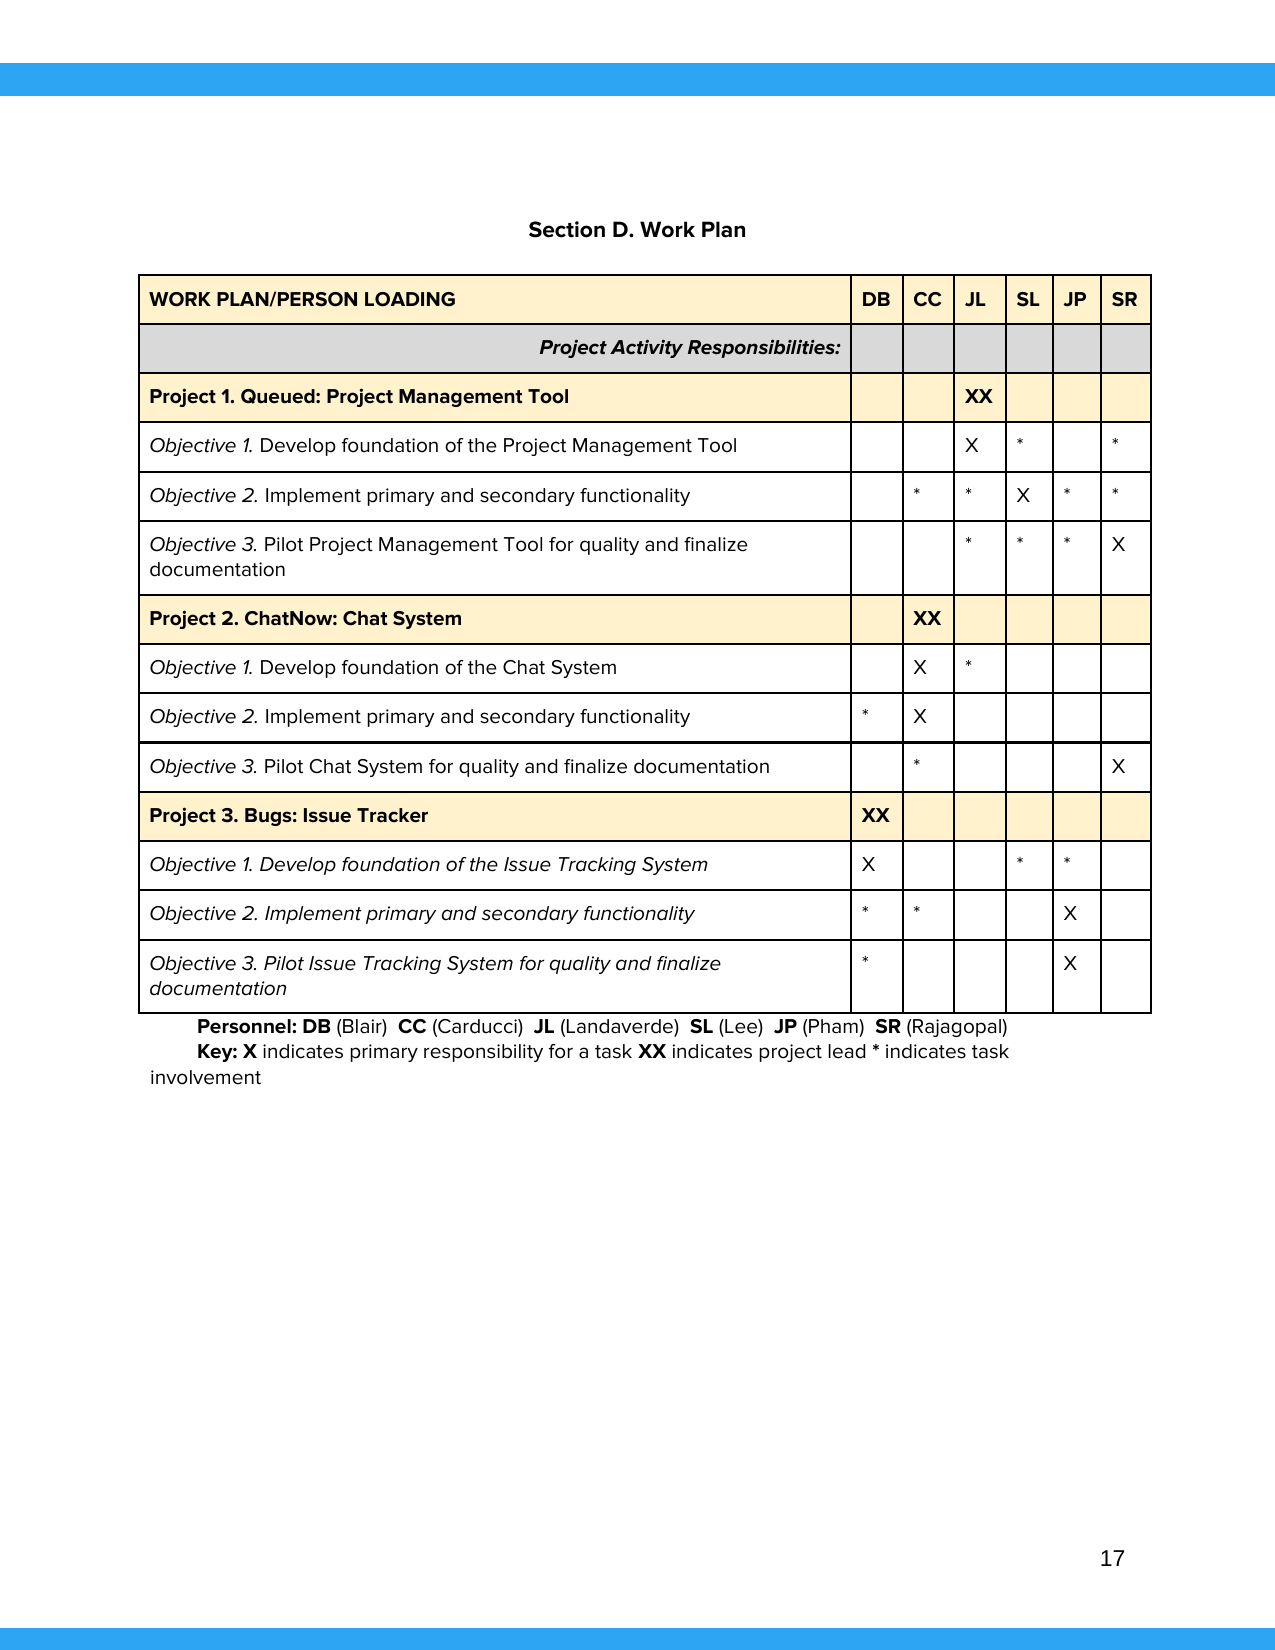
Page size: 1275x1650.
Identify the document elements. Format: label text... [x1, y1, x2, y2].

table_cell * [904, 473, 953, 520]
table_cell X [1054, 941, 1100, 1012]
table_cell [955, 793, 1005, 840]
table_cell Project 3. Bugs: Issue Tracker [140, 793, 850, 840]
table_cell [955, 596, 1005, 643]
table_cell [1007, 694, 1052, 741]
table_cell [852, 325, 902, 372]
table_cell [852, 596, 902, 643]
table_header CC [904, 276, 953, 323]
table_cell [852, 744, 902, 791]
table_cell [1102, 793, 1150, 840]
table_cell [1054, 423, 1100, 471]
text Personnel: DB (Blair) CC (Carducci) JL (Landaverde) SL (Lee) JP (Pham) SR (Rajagopal) [197, 1014, 1125, 1040]
table_cell [852, 423, 902, 471]
table_cell X [852, 842, 902, 889]
table_cell * [1054, 522, 1100, 593]
table_cell * [1054, 842, 1100, 889]
table_cell * [904, 891, 953, 938]
table_cell Objective 3. Pilot Issue Tracking System for quality and finalize documentation [140, 941, 850, 1012]
table_header SL [1007, 276, 1052, 323]
table_cell [1102, 374, 1150, 421]
table_cell [1007, 793, 1052, 840]
table_cell * [1054, 473, 1100, 520]
table_cell [1007, 645, 1052, 692]
table_cell Objective 2. Implement primary and secondary functionality [140, 473, 850, 520]
table_cell [904, 842, 953, 889]
table_cell [1054, 694, 1100, 741]
table_cell [1102, 941, 1150, 1012]
table_cell X [1054, 891, 1100, 938]
table_cell * [852, 694, 902, 741]
table_cell [1054, 645, 1100, 692]
table_cell * [1102, 423, 1150, 471]
table_cell [904, 522, 953, 593]
table_cell [904, 325, 953, 372]
table_cell [955, 744, 1005, 791]
table_cell Objective 1. Develop foundation of the Project Management Tool [140, 423, 850, 471]
table_cell X [904, 645, 953, 692]
table_cell [904, 374, 953, 421]
table_cell XX [955, 374, 1005, 421]
table_cell [1054, 374, 1100, 421]
table_cell Objective 3. Pilot Project Management Tool for quality and finalize documentation [140, 522, 850, 593]
table_cell [1102, 842, 1150, 889]
table_cell [1054, 325, 1100, 372]
table_cell [904, 793, 953, 840]
table_cell [1102, 596, 1150, 643]
table_cell X [1007, 473, 1052, 520]
table_cell [955, 891, 1005, 938]
table_cell X [1102, 522, 1150, 593]
table_cell [1007, 596, 1052, 643]
table_header JP [1054, 276, 1100, 323]
table_cell [1007, 941, 1052, 1012]
table_cell * [955, 473, 1005, 520]
table_cell Objective 1. Develop foundation of the Issue Tracking System [140, 842, 850, 889]
table_header DB [852, 276, 902, 323]
table_cell [1054, 793, 1100, 840]
table_cell * [904, 744, 953, 791]
subtitle Section D. Work Plan [150, 216, 1125, 244]
table_cell * [1007, 522, 1052, 593]
table_header WORK PLAN/PERSON LOADING [140, 276, 850, 323]
table_cell [1054, 596, 1100, 643]
table_header JL [955, 276, 1005, 323]
table_cell Objective 3. Pilot Chat System for quality and finalize documentation [140, 744, 850, 791]
table_cell [1007, 891, 1052, 938]
table_cell X [1102, 744, 1150, 791]
table_cell [1007, 374, 1052, 421]
table_cell * [852, 891, 902, 938]
table_cell * [1102, 473, 1150, 520]
table_cell [955, 694, 1005, 741]
table_cell * [1007, 842, 1052, 889]
table_cell X [955, 423, 1005, 471]
table_cell [1007, 744, 1052, 791]
table_cell XX [852, 793, 902, 840]
table_cell [1102, 325, 1150, 372]
table_cell Objective 2. Implement primary and secondary functionality [140, 694, 850, 741]
table_cell [1102, 891, 1150, 938]
table_cell [852, 522, 902, 593]
table_cell [1102, 645, 1150, 692]
table_cell [955, 941, 1005, 1012]
table_cell * [955, 522, 1005, 593]
table_cell X [904, 694, 953, 741]
table_cell Objective 2. Implement primary and secondary functionality [140, 891, 850, 938]
table_cell * [955, 645, 1005, 692]
table_cell [852, 473, 902, 520]
table_cell [1007, 325, 1052, 372]
table_cell [955, 842, 1005, 889]
table_header SR [1102, 276, 1150, 323]
table_cell [1054, 744, 1100, 791]
table_cell Project Activity Responsibilities: [140, 325, 850, 372]
table_cell [852, 374, 902, 421]
table_cell [904, 423, 953, 471]
table_cell Objective 1. Develop foundation of the Chat System [140, 645, 850, 692]
table_cell * [1007, 423, 1052, 471]
table_cell XX [904, 596, 953, 643]
table_cell Project 2. ChatNow: Chat System [140, 596, 850, 643]
table_cell [1102, 694, 1150, 741]
table_cell [852, 645, 902, 692]
table_cell Project 1. Queued: Project Management Tool [140, 374, 850, 421]
table_cell [904, 941, 953, 1012]
table_cell * [852, 941, 902, 1012]
text Key: X indicates primary responsibility for a task XX indicates project lead * indicates task involvement [150, 1040, 1125, 1091]
table_cell [955, 325, 1005, 372]
